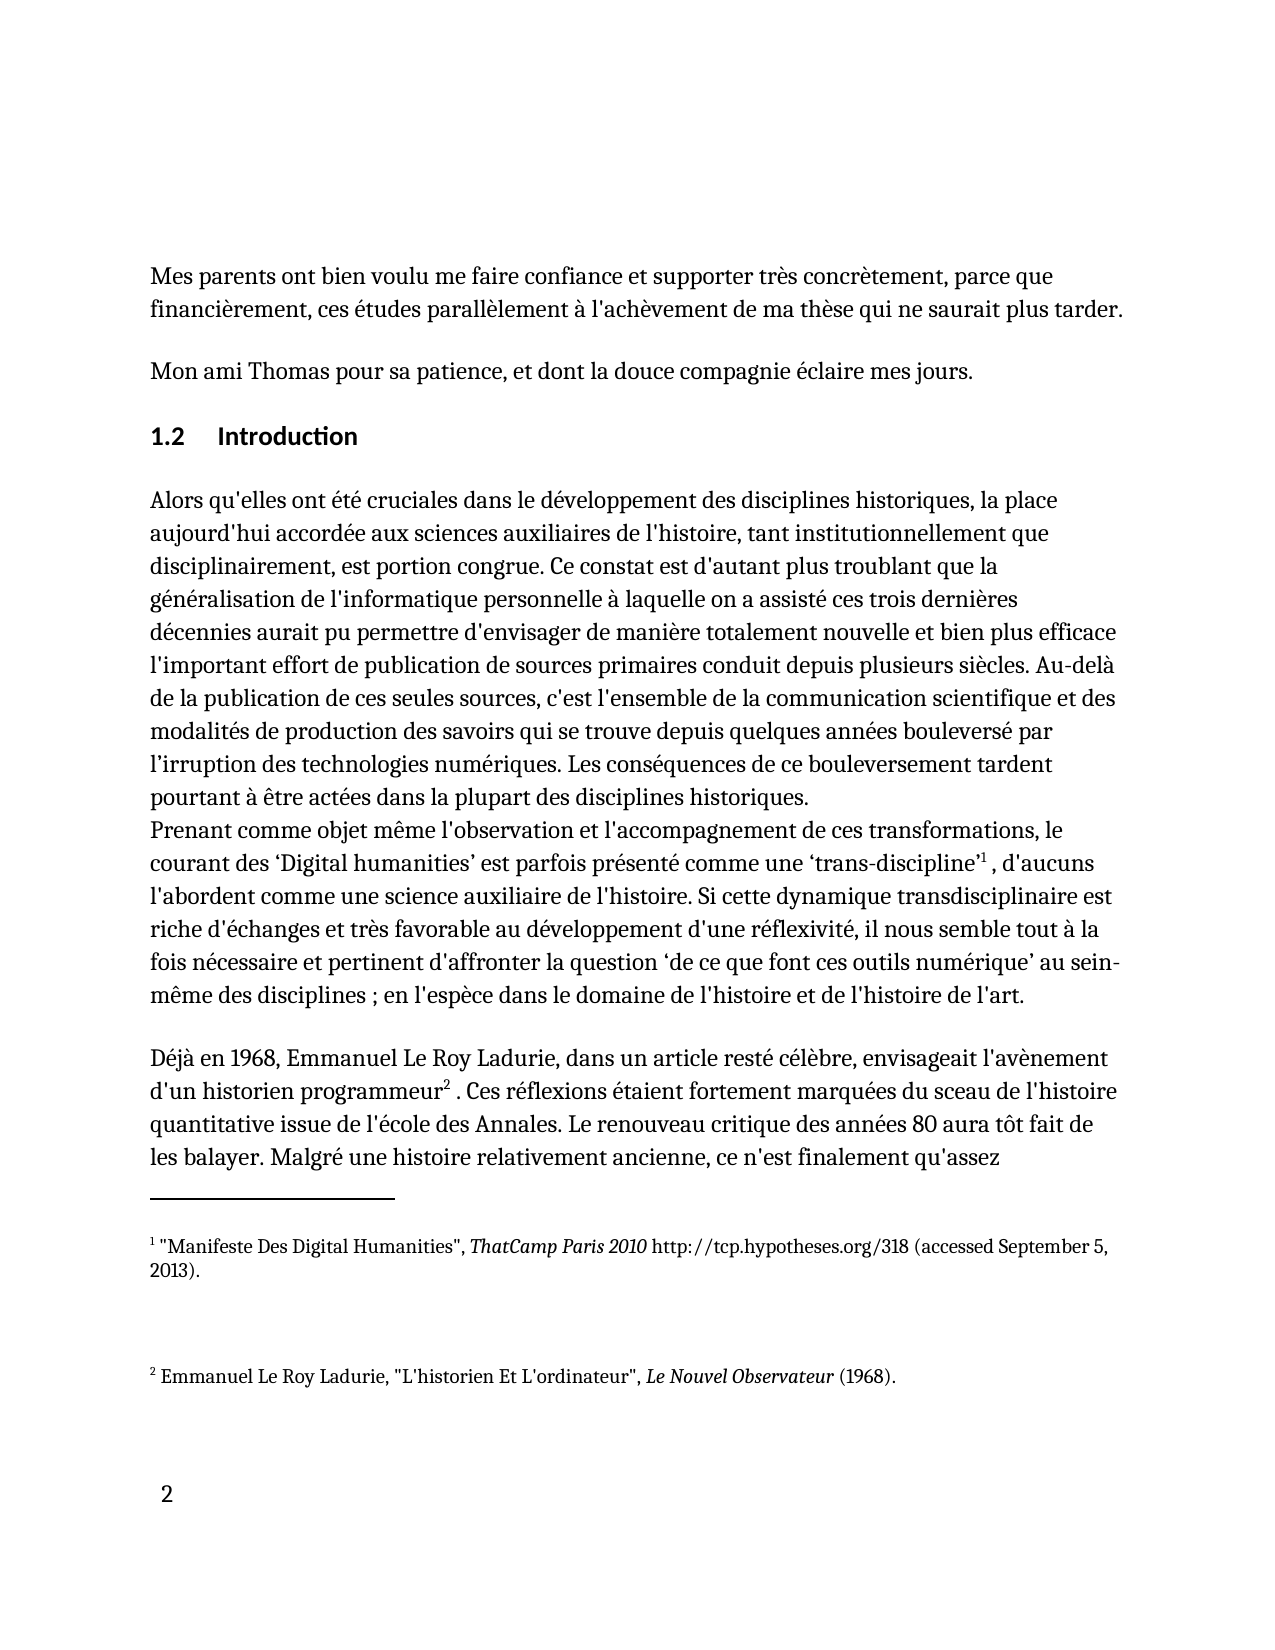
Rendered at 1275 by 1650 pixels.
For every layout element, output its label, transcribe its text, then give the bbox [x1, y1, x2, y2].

subtitle Introduction [150, 419, 1125, 452]
text Mes parents ont bien voulu me faire confiance et supporter très concrètement, parce que financièrement, ces études parallèlement à l'achèvement de ma thèse qui ne saurait plus tarder. [150, 262, 1125, 323]
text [150, 1043, 1125, 1171]
text Alors qu'elles ont été cruciales dans le développement des disciplines historiques, la place aujourd'hui accordée aux sciences auxiliaires de l'histoire, tant institutionnellement que disciplinairement, est portion congrue. Ce constat est d'autant plus troublant que la généralisation de l'informatique personnelle à laquelle on a assisté ces trois dernières décennies aurait pu permettre d'envisager de manière totalement nouvelle et bien plus efficace l'important effort de publication de sources primaires conduit depuis plusieurs siècles. Au-delà de la publication de ces seules sources, c'est l'ensemble de la communication scientifique et des modalités de production des savoirs qui se trouve depuis quelques années bouleversé par l’irruption des technologies numériques. Les conséquences de ce bouleversement tardent pourtant à être actées dans la plupart des disciplines historiques. [150, 486, 1125, 812]
text Prenant comme objet même l'observation et l'accompagnement de ces transformations, le courant des ‘Digital humanities’ est parfois présenté comme une ‘trans-discipline’ , d'aucuns l'abordent comme une science auxiliaire de l'histoire. Si cette dynamique transdisciplinaire est riche d'échanges et très favorable au développement d'une réflexivité, il nous semble tout à la fois nécessaire et pertinent d'affronter la question ‘de ce que font ces outils numérique’ au sein-même des disciplines ; en l'espèce dans le domaine de l'histoire et de l'histoire de l'art. [150, 816, 1125, 1010]
text Mon ami Thomas pour sa patience, et dont la douce compagnie éclaire mes jours. [150, 357, 1125, 386]
